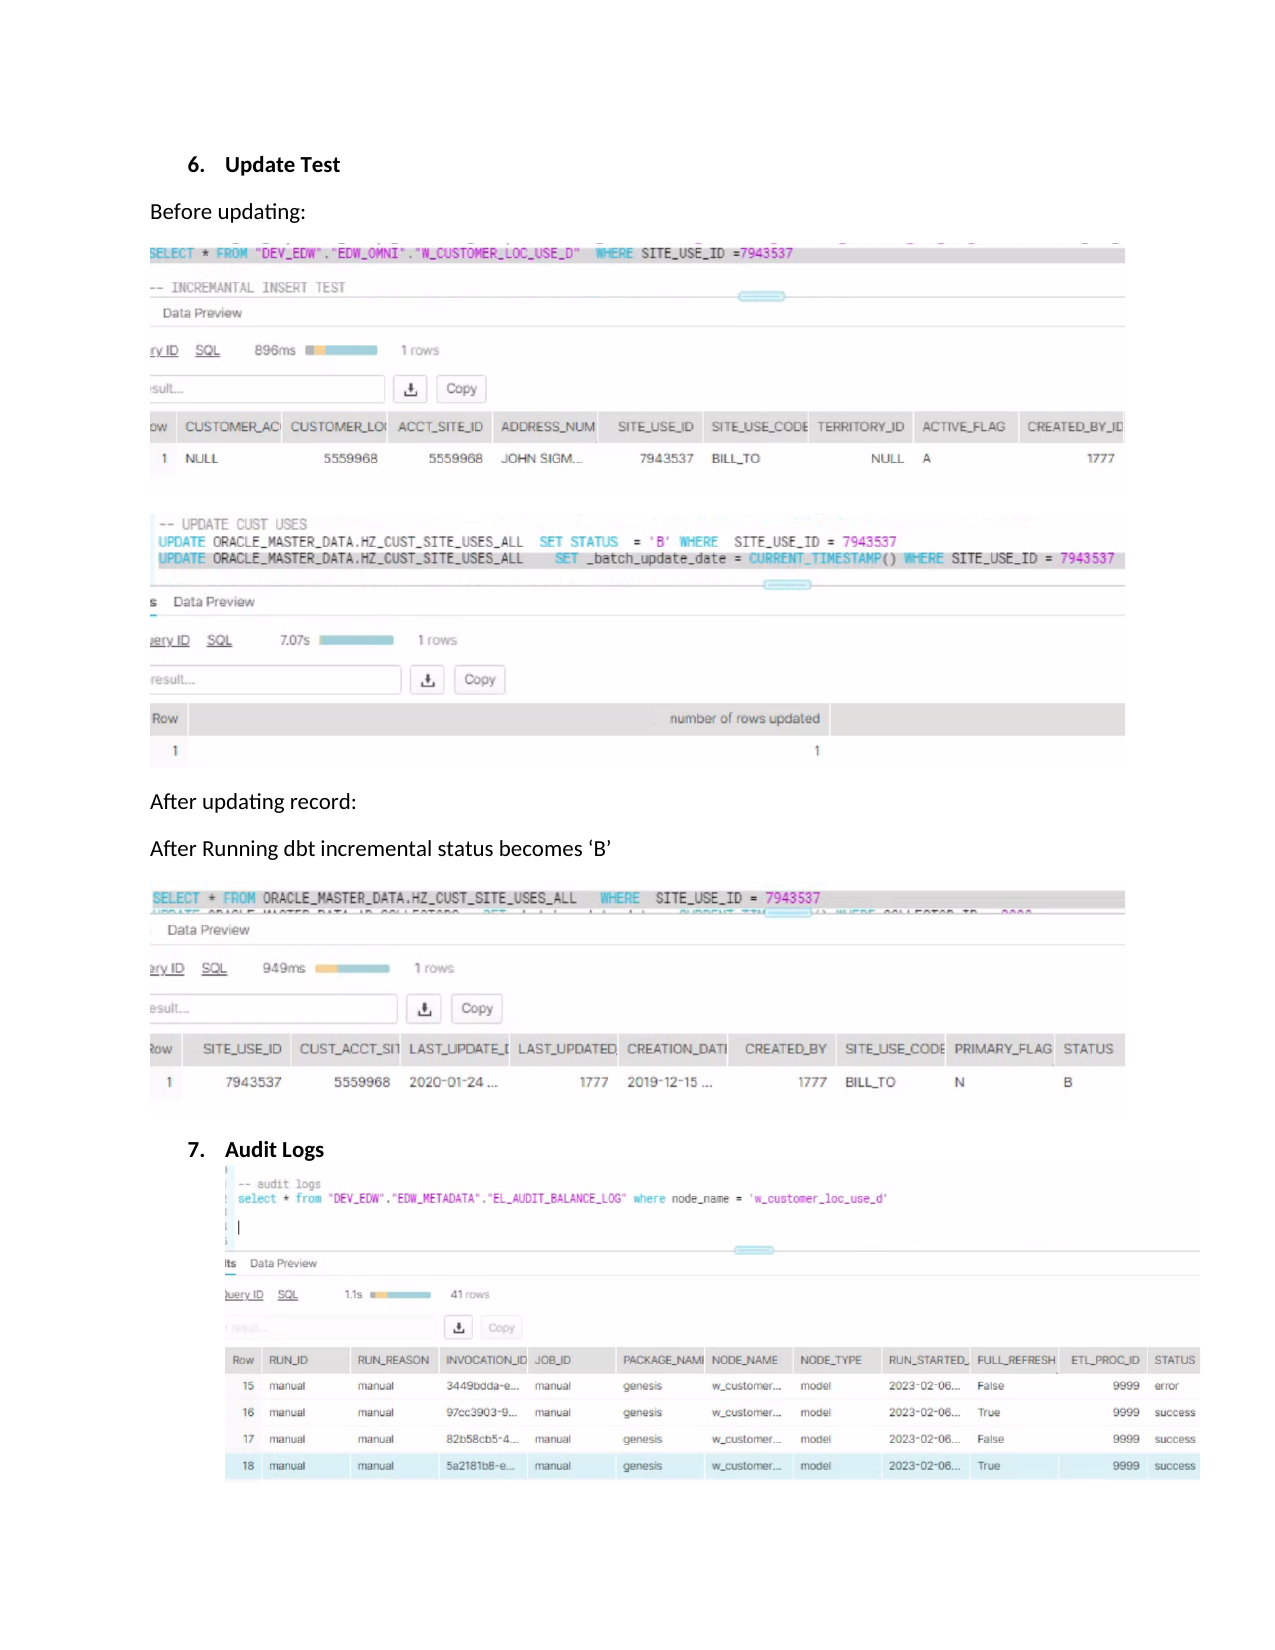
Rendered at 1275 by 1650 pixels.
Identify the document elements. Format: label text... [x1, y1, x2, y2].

text After updating record: [150, 787, 1125, 815]
picture [150, 881, 1125, 1116]
text After Running dbt incremental status becomes ‘B’ [150, 834, 1125, 862]
text Before updating: [150, 197, 1125, 225]
picture [150, 243, 1125, 496]
list Audit Logs [187, 1135, 1125, 1163]
picture [150, 514, 1125, 769]
list Update Test [187, 150, 1125, 178]
picture [225, 1165, 1200, 1483]
